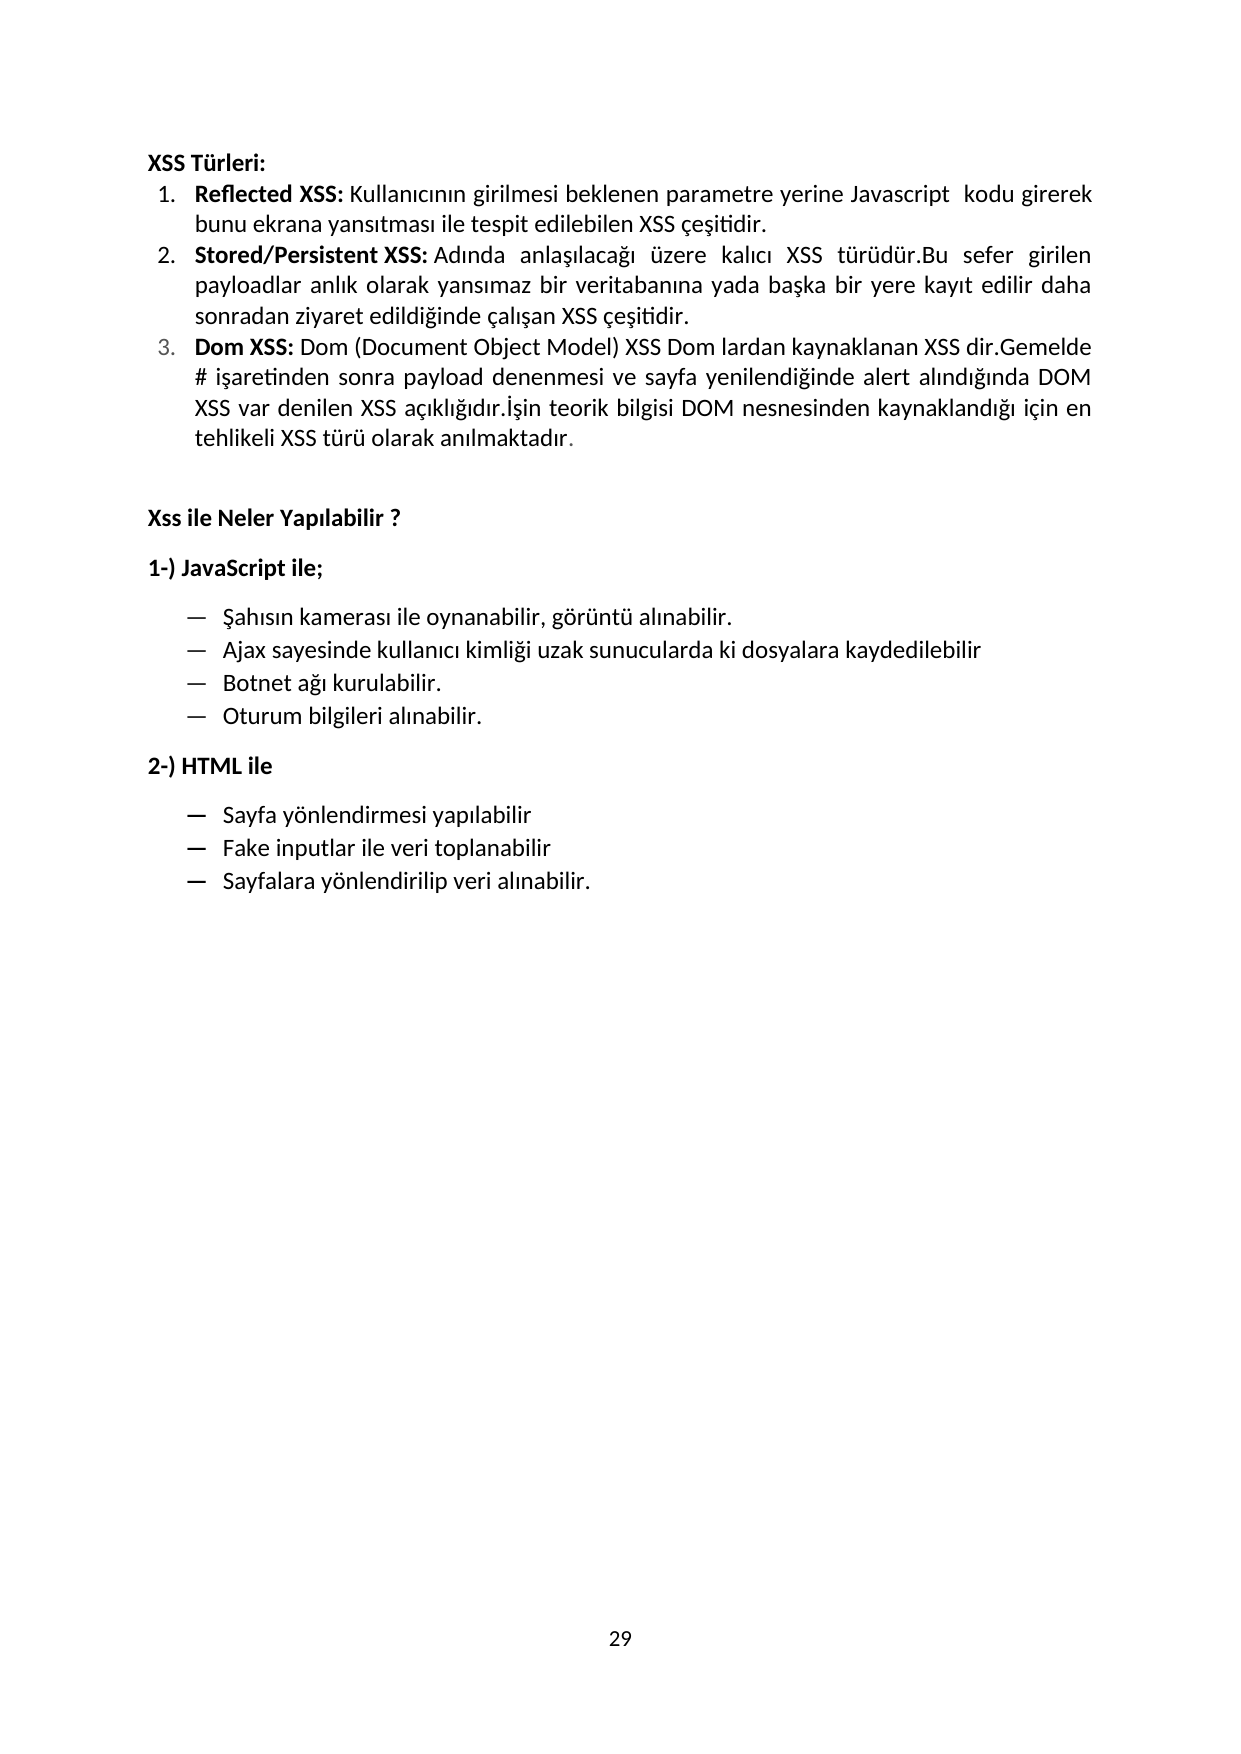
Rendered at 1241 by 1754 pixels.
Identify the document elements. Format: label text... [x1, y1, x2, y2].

text 2-) HTML ile [148, 750, 1093, 780]
list Fake inputlar ile veri toplanabilir [185, 832, 1093, 863]
text XSS Türleri: [148, 148, 1093, 178]
list Sayfa yönlendirmesi yapılabilir [185, 799, 1093, 830]
list Şahısın kamerası ile oynanabilir, görüntü alınabilir. [185, 602, 1093, 632]
list Oturum bilgileri alınabilir. [185, 700, 1093, 731]
list Dom XSS: Dom (Document Object Model) XSS Dom lardan kaynaklanan XSS dir.Gemelde # işaretinden sonra payload denenmesi ve sayfa yenilendiğinde alert alındığında DOM XSS var denilen XSS açıklığıdır.İşin teorik bilgisi DOM nesnesinden kaynaklandığı için en tehlikeli XSS türü olarak anılmaktadır. [157, 331, 1093, 453]
text Xss ile Neler Yapılabilir ? [148, 502, 1093, 533]
list Sayfalara yönlendirilip veri alınabilir. [185, 865, 1093, 896]
text 1-) JavaScript ile; [148, 552, 1093, 582]
list Stored/Persistent XSS: Adında anlaşılacağı üzere kalıcı XSS türüdür.Bu sefer girilen payloadlar anlık olarak yansımaz bir veritabanına yada başka bir yere kayıt edilir daha sonradan ziyaret edildiğinde çalışan XSS çeşitidir. [157, 239, 1093, 331]
list Reflected XSS: Kullanıcının girilmesi beklenen parametre yerine Javascript kodu girerek bunu ekrana yansıtması ile tespit edilebilen XSS çeşitidir. [157, 178, 1093, 239]
list Botnet ağı kurulabilir. [185, 667, 1093, 698]
list Ajax sayesinde kullanıcı kimliği uzak sunucularda ki dosyalara kaydedilebilir [185, 634, 1093, 665]
